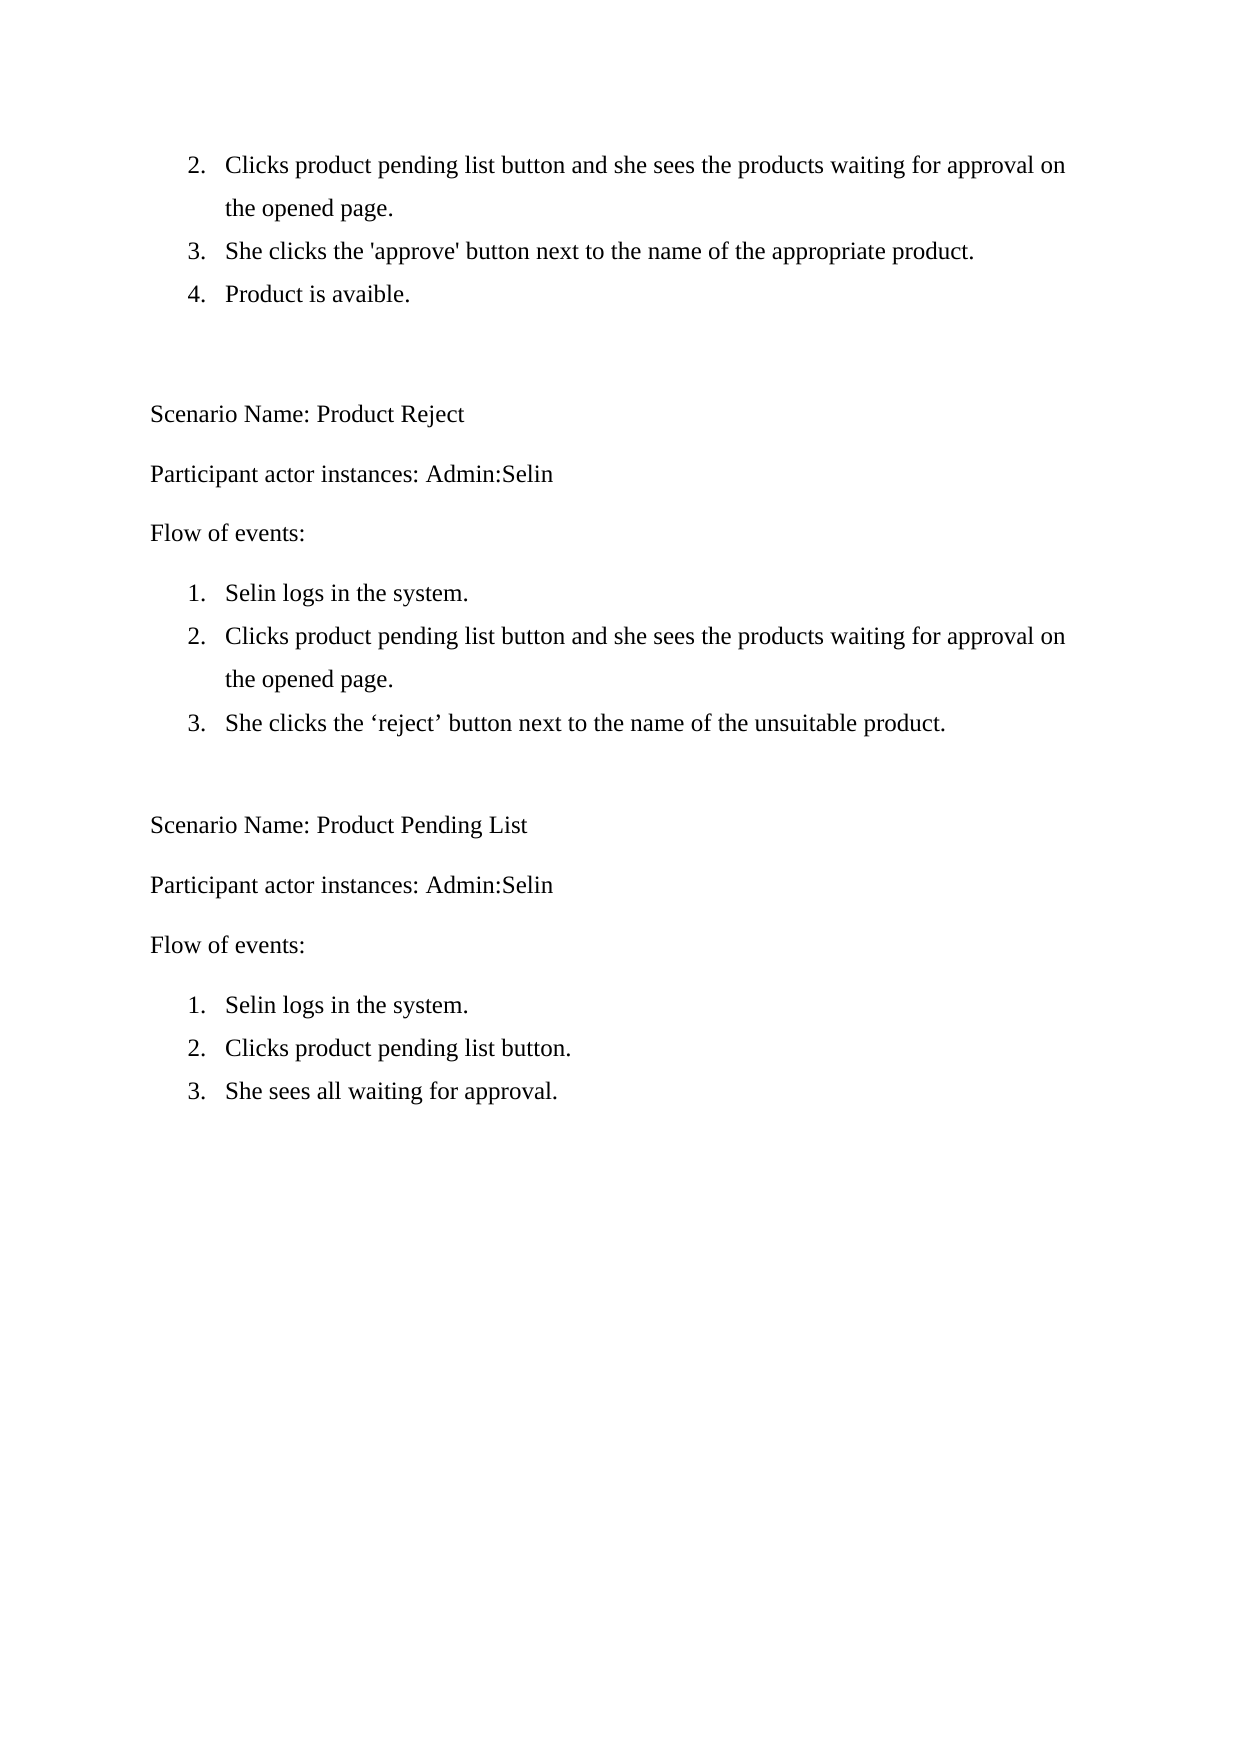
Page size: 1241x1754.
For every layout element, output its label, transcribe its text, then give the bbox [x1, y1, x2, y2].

list Product is avaible. [187, 279, 1090, 308]
list Clicks product pending list button and she sees the products waiting for approval on the opened page. [187, 621, 1090, 693]
text Flow of events: [150, 930, 1090, 959]
text Participant actor instances: Admin:Selin [150, 870, 1090, 899]
list Selin logs in the system. [187, 578, 1090, 607]
text Scenario Name: Product Reject [150, 399, 1090, 428]
list She clicks the ‘reject’ button next to the name of the unsuitable product. [187, 708, 1090, 736]
list She clicks the 'approve' button next to the name of the appropriate product. [187, 236, 1090, 265]
list She sees all waiting for approval. [187, 1076, 1090, 1105]
list Clicks product pending list button. [187, 1033, 1090, 1062]
list Selin logs in the system. [187, 990, 1090, 1019]
text Flow of events: [150, 518, 1090, 547]
list Clicks product pending list button and she sees the products waiting for approval on the opened page. [187, 150, 1090, 222]
text Participant actor instances: Admin:Selin [150, 459, 1090, 487]
text Scenario Name: Product Pending List [150, 811, 1090, 839]
